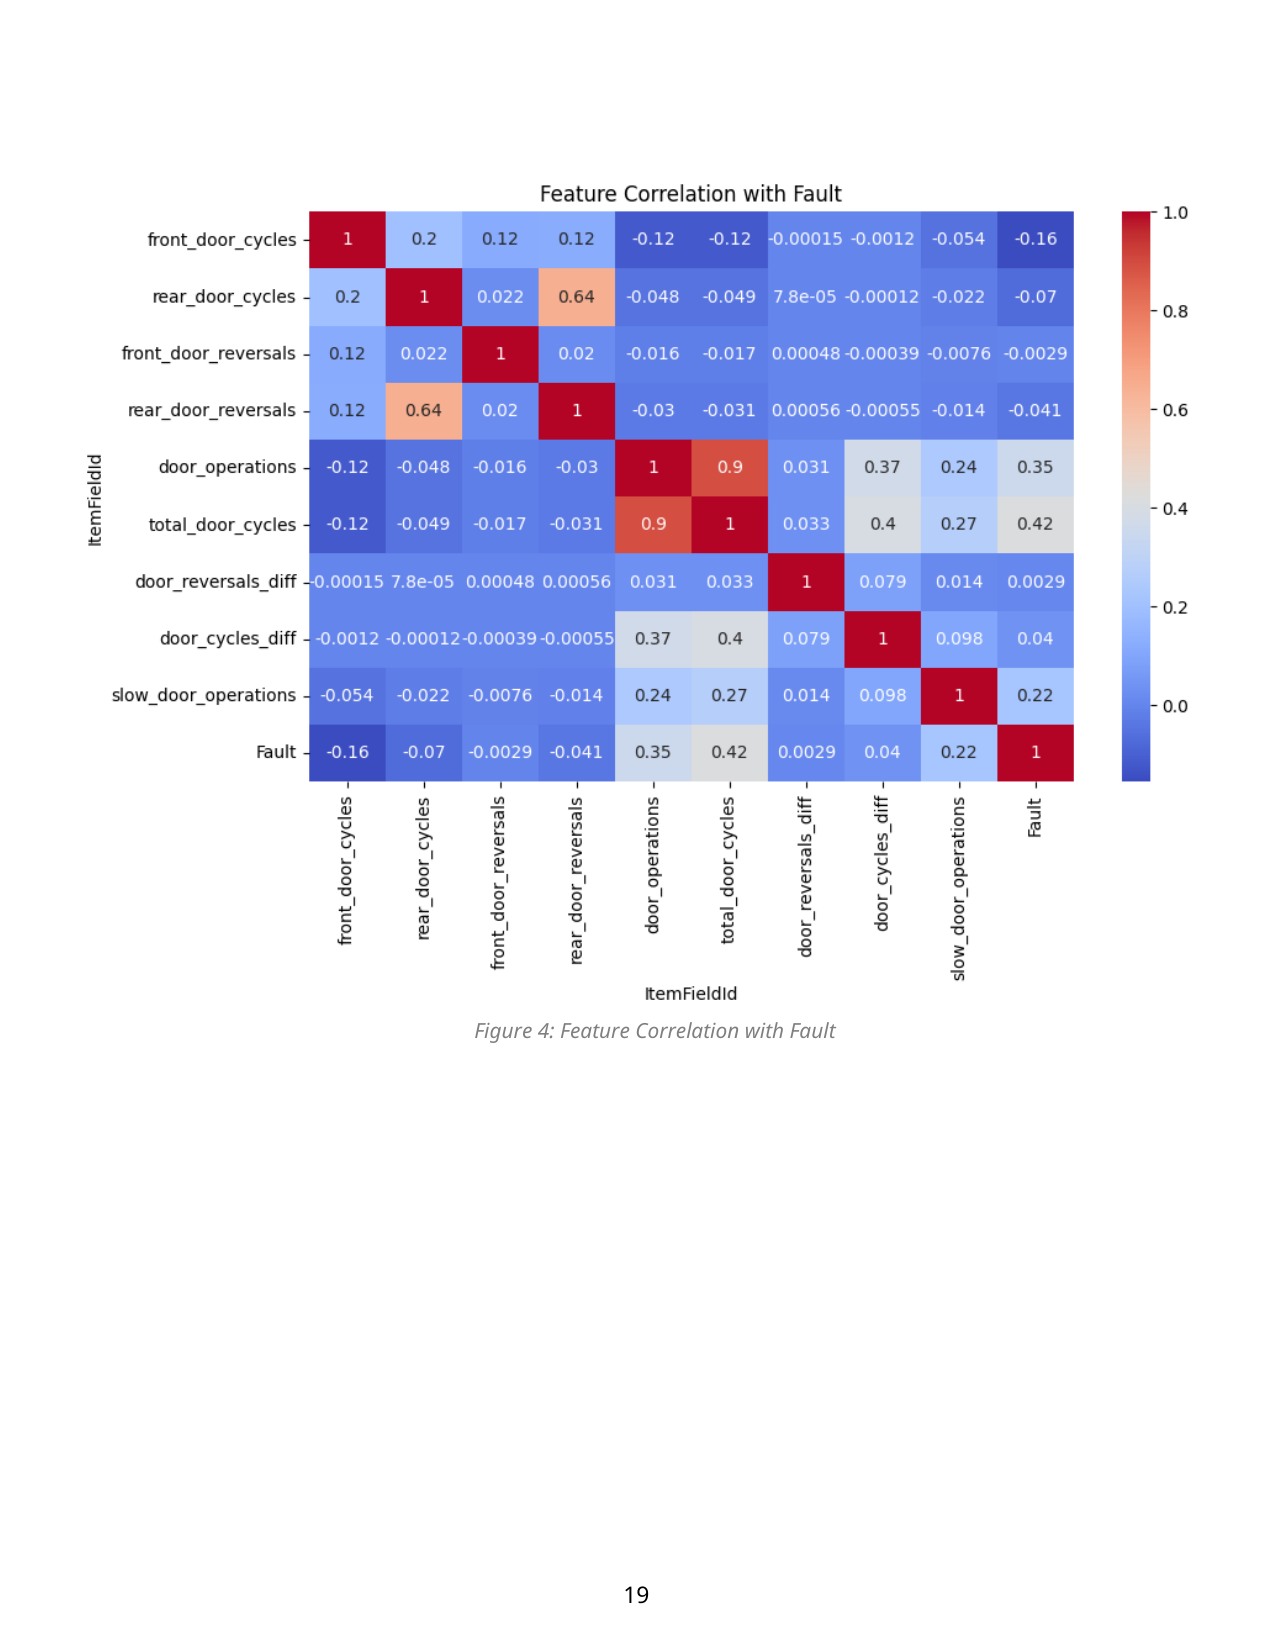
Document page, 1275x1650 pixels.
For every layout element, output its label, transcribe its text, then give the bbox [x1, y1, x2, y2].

text Figure 4: Feature Correlation with Fault [110, 1016, 1200, 1044]
picture [75, 172, 1200, 1016]
